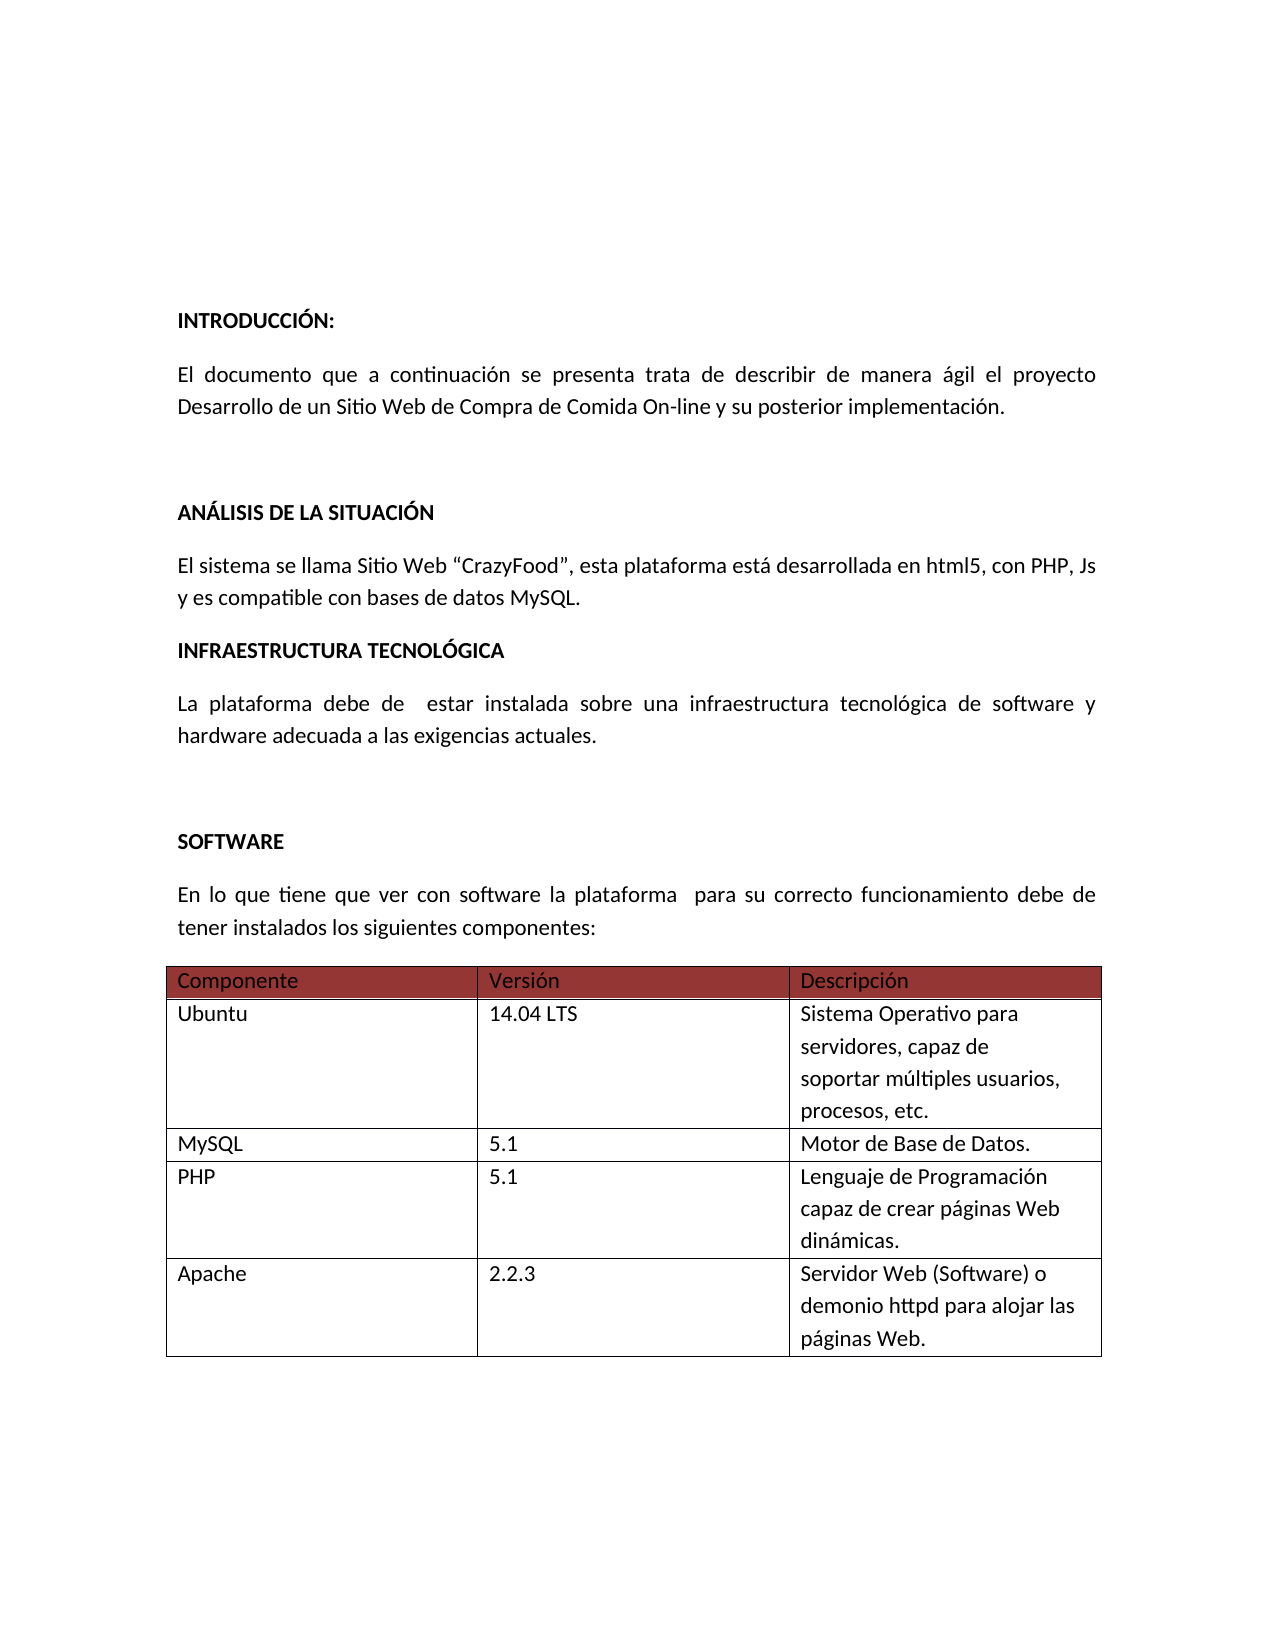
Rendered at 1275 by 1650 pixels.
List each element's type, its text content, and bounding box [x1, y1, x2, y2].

table_cell Motor de Base de Datos. [790, 1129, 1101, 1161]
table_cell 2.2.3 [478, 1259, 789, 1356]
table_header Versión [478, 967, 789, 998]
table_cell Sistema Operativo para servidores, capaz de soportar múltiples usuarios, procesos, etc. [790, 1000, 1101, 1128]
table_header Componente [167, 967, 477, 998]
text ANÁLISIS DE LA SITUACIÓN [177, 498, 1098, 526]
text El sistema se llama Sitio Web “CrazyFood”, esta plataforma está desarrollada en html5, con PHP, Js y es compatible con bases de datos MySQL. [177, 551, 1098, 611]
table_cell Servidor Web (Software) o demonio httpd para alojar las páginas Web. [790, 1259, 1101, 1356]
table_cell Lenguaje de Programación capaz de crear páginas Web dinámicas. [790, 1162, 1101, 1258]
text La plataforma debe de estar instalada sobre una infraestructura tecnológica de software y hardware adecuada a las exigencias actuales. [177, 689, 1098, 749]
table_cell MySQL [167, 1129, 477, 1161]
text SOFTWARE [177, 827, 1098, 855]
text INTRODUCCIÓN: [177, 307, 1098, 335]
table_cell PHP [167, 1162, 477, 1258]
text En lo que tiene que ver con software la plataforma para su correcto funcionamiento debe de tener instalados los siguientes componentes: [177, 880, 1098, 941]
table_header Descripción [790, 967, 1101, 998]
table_cell Ubuntu [167, 1000, 477, 1128]
table_cell 14.04 LTS [478, 1000, 789, 1128]
text El documento que a continuación se presenta trata de describir de manera ágil el proyecto Desarrollo de un Sitio Web de Compra de Comida On-line y su posterior implementación. [177, 360, 1098, 420]
table_cell 5.1 [478, 1129, 789, 1161]
table_cell Apache [167, 1259, 477, 1356]
text INFRAESTRUCTURA TECNOLÓGICA [177, 636, 1098, 664]
table_cell 5.1 [478, 1162, 789, 1258]
